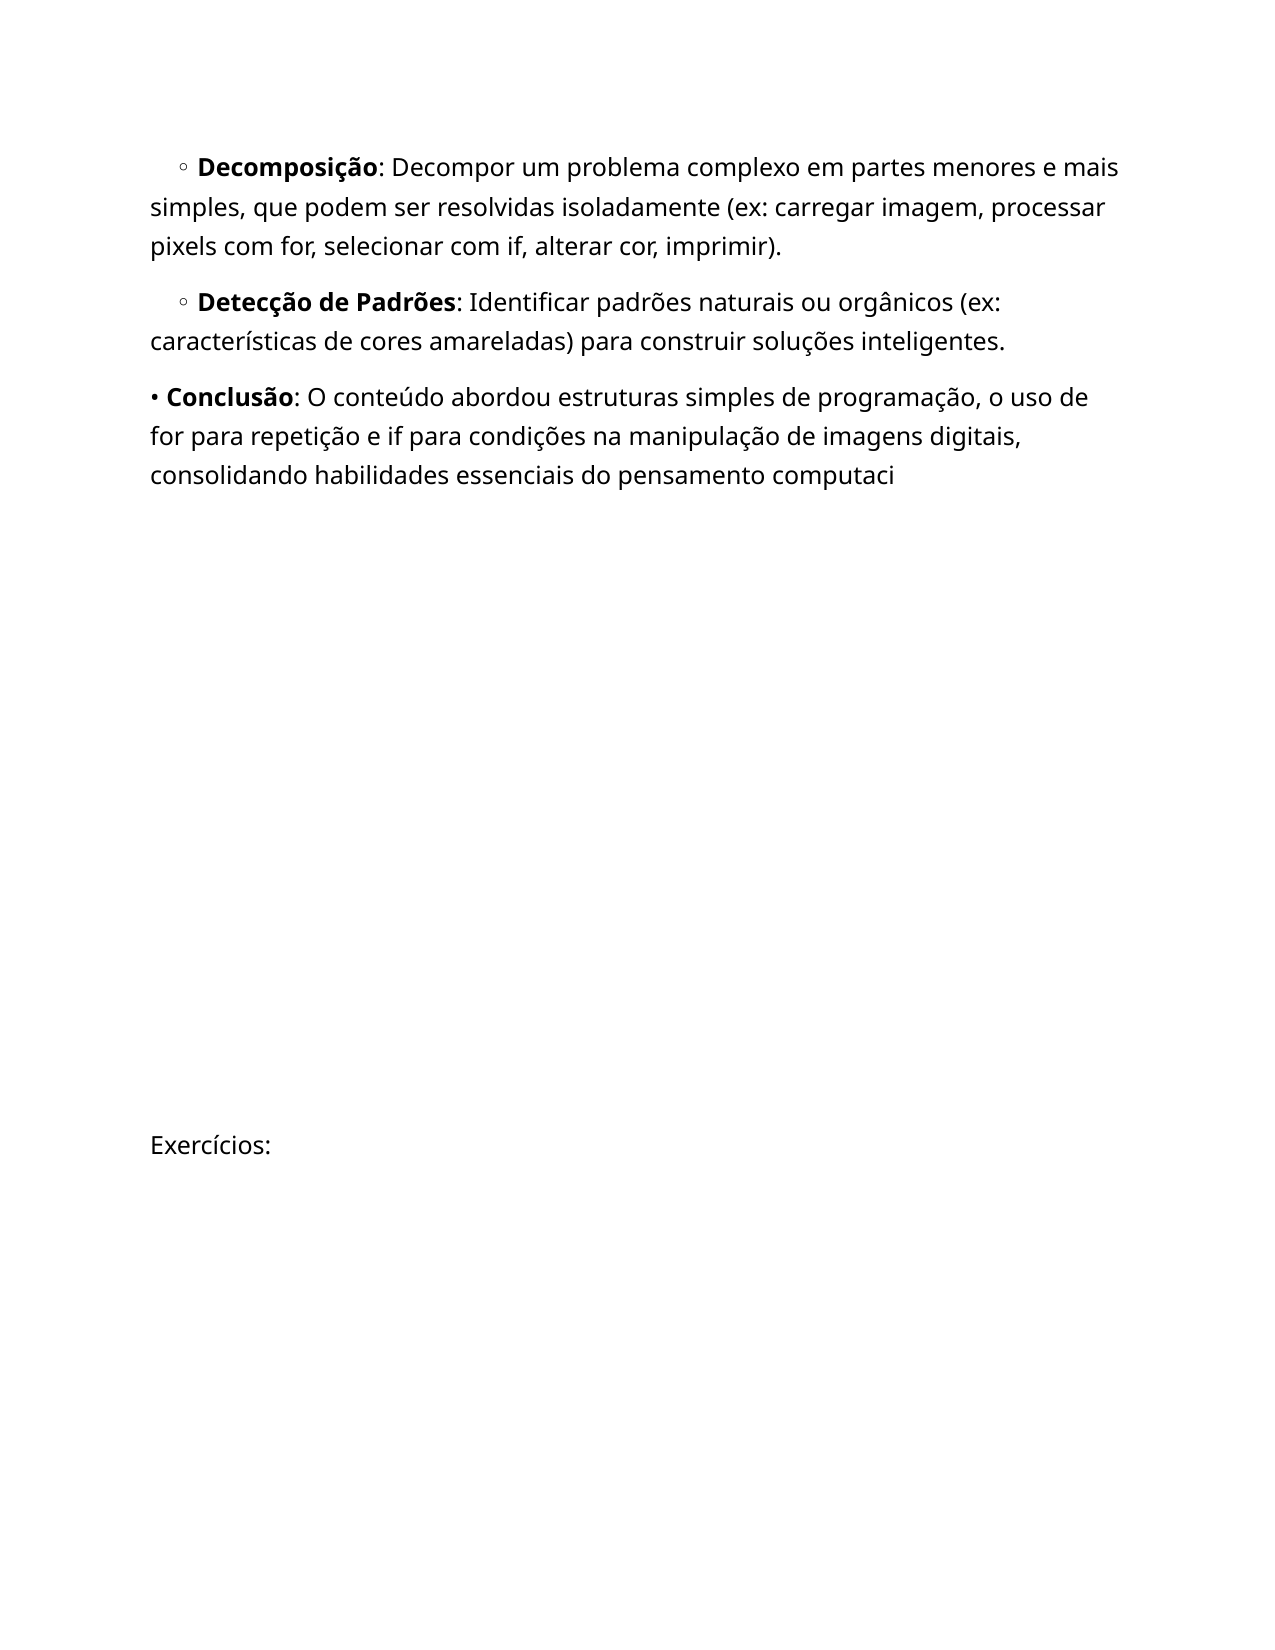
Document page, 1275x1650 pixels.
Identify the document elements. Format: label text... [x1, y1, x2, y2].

text • Conclusão: O conteúdo abordou estruturas simples de programação, o uso de for para repetição e if para condições na manipulação de imagens digitais, consolidando habilidades essenciais do pensamento computaci [150, 379, 1125, 492]
text ◦ Detecção de Padrões: Identificar padrões naturais ou orgânicos (ex: características de cores amareladas) para construir soluções inteligentes. [150, 284, 1125, 357]
text Exercícios: [150, 1127, 1125, 1162]
text ◦ Decomposição: Decompor um problema complexo em partes menores e mais simples, que podem ser resolvidas isoladamente (ex: carregar imagem, processar pixels com for, selecionar com if, alterar cor, imprimir). [150, 150, 1125, 262]
